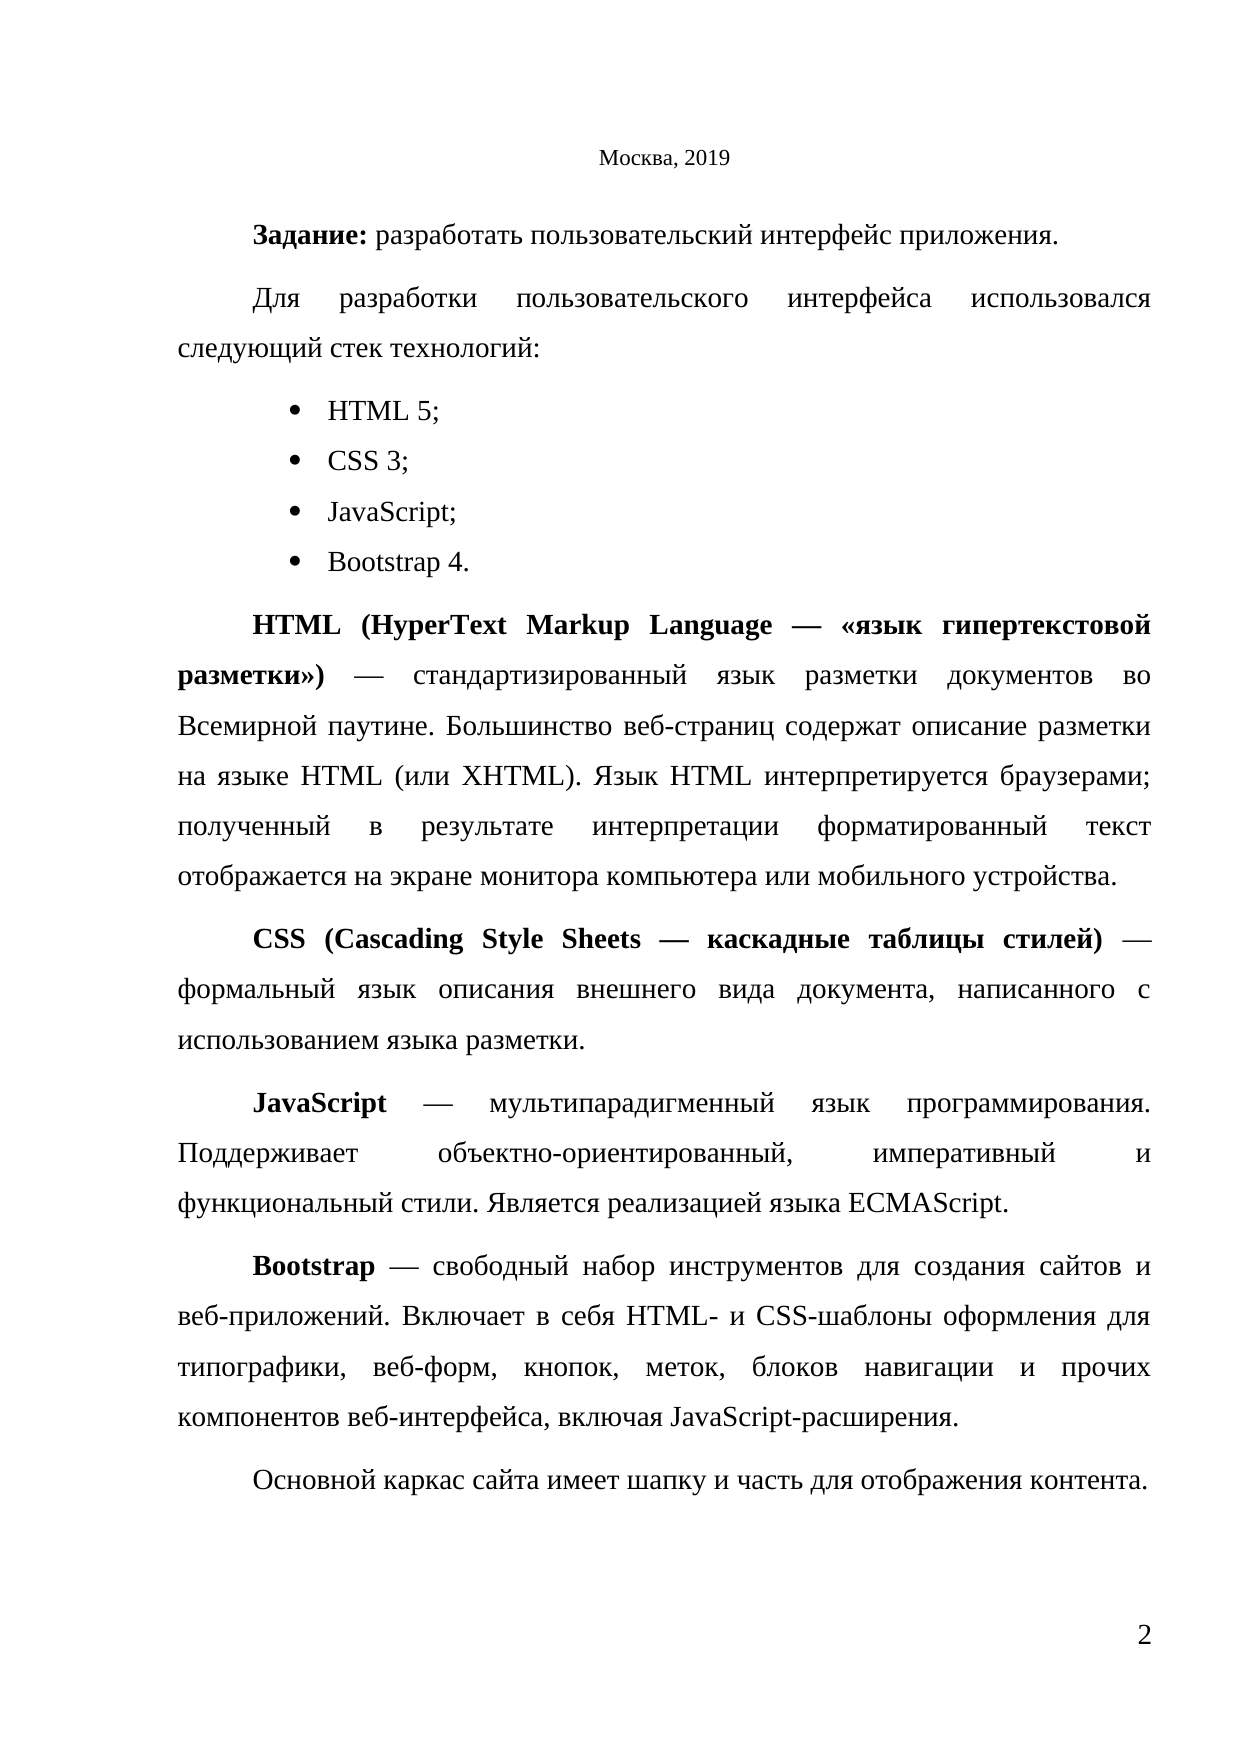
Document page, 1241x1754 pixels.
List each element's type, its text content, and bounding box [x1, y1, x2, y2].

list HTML 5; [290, 393, 1152, 426]
text HTML (HyperText Markup Language — «язык гипертекстовой разметки») — стандартизированный язык разметки документов во Всемирной паутине. Большинство веб-страниц содержат описание разметки на языке HTML (или XHTML). Язык HTML интерпретируется браузерами; полученный в результате интерпретации форматированный текст отображается на экране монитора компьютера или мобильного устройства. [177, 607, 1152, 892]
list JavaScript; [290, 494, 1152, 527]
text CSS (Cascading Style Sheets — каскадные таблицы стилей) — формальный язык описания внешнего вида документа, написанного с использованием языка разметки. [177, 921, 1152, 1056]
text Задание: разработать пользовательский интерфейс приложения. [177, 217, 1152, 250]
text JavaScript — мультипарадигменный язык программирования. Поддерживает объектно-ориентированный, императивный и функциональный стили. Является реализацией языка ECMAScript. [177, 1085, 1152, 1219]
list Bootstrap 4. [290, 544, 1152, 578]
list CSS 3; [290, 443, 1152, 477]
text Для разработки пользовательского интерфейса использовался следующий стек технологий: [177, 280, 1152, 363]
text Bootstrap — свободный набор инструментов для создания сайтов и веб-приложений. Включает в себя HTML- и CSS-шаблоны оформления для типографики, веб-форм, кнопок, меток, блоков навигации и прочих компонентов веб-интерфейса, включая JavaScript-расширения. [177, 1248, 1152, 1433]
text Основной каркас сайта имеет шапку и часть для отображения контента. [177, 1462, 1152, 1496]
text Москва, 2019 [177, 144, 1152, 171]
